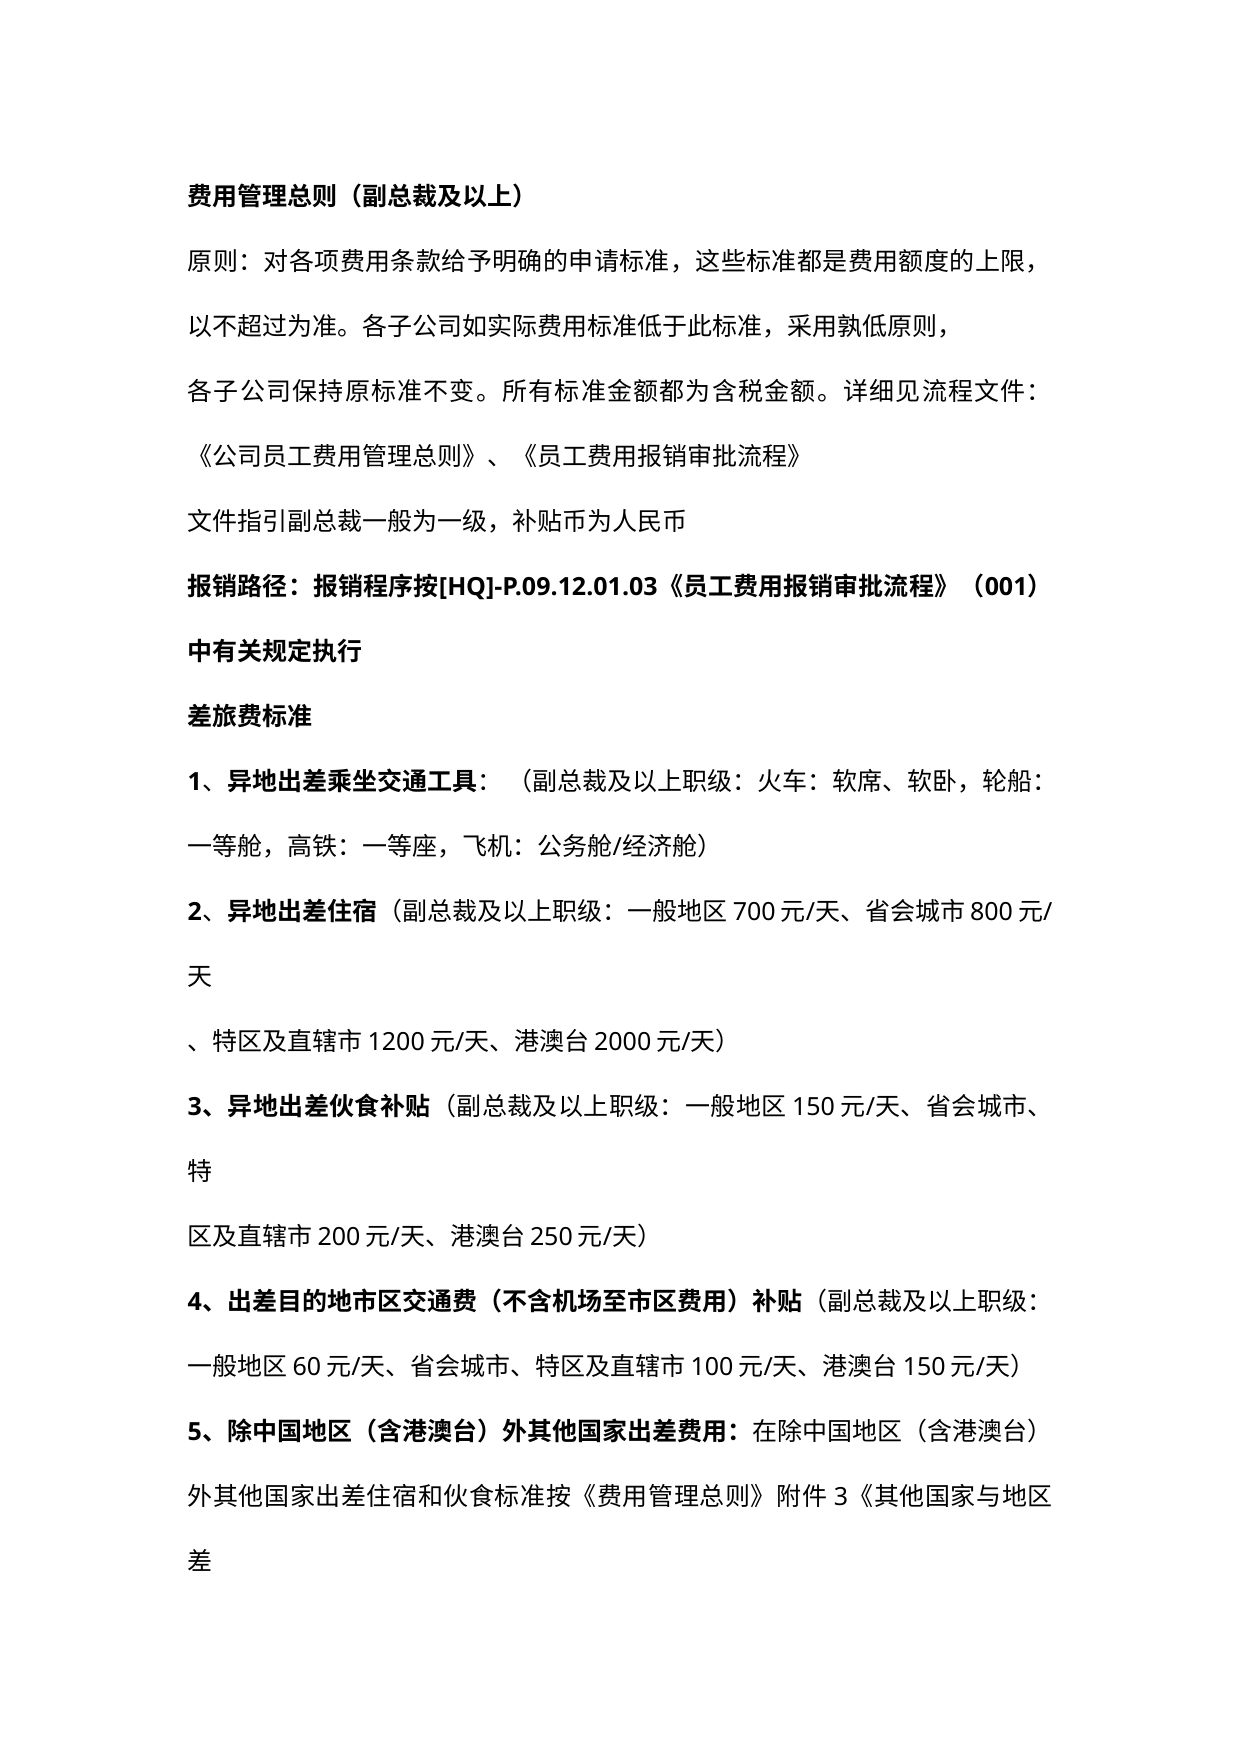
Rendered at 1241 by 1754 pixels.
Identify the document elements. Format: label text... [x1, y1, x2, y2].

text 各子公司保持原标准不变。所有标准金额都为含税金额。详细见流程文件：《公司员工费用管理总则》、《员工费用报销审批流程》 [187, 357, 1053, 487]
text 3、异地出差伙食补贴（副总裁及以上职级：一般地区150元/天、省会城市、特 [187, 1072, 1053, 1202]
text 费用管理总则（副总裁及以上） [187, 162, 1053, 227]
text 文件指引副总裁一般为一级，补贴币为人民币 [187, 487, 1053, 552]
text 4、出差目的地市区交通费（不含机场至市区费用）补贴（副总裁及以上职级： [187, 1267, 1053, 1332]
text 差旅费标准 [187, 682, 1053, 747]
text 、特区及直辖市1200元/天、港澳台2000元/天） [187, 1007, 1053, 1072]
text 外其他国家出差住宿和伙食标准按《费用管理总则》附件3《其他国家与地区差 [187, 1462, 1053, 1592]
text 1、异地出差乘坐交通工具： （副总裁及以上职级：火车：软席、软卧，轮船： [187, 747, 1053, 812]
text 5、除中国地区（含港澳台）外其他国家出差费用：在除中国地区（含港澳台） [187, 1397, 1053, 1462]
text 原则：对各项费用条款给予明确的申请标准，这些标准都是费用额度的上限，以不超过为准。各子公司如实际费用标准低于此标准，采用孰低原则， [187, 227, 1053, 357]
text 2、异地出差住宿（副总裁及以上职级：一般地区700元/天、省会城市800元/天 [187, 877, 1053, 1007]
text 报销路径：报销程序按[HQ]-P.09.12.01.03《员工费用报销审批流程》（001）中有关规定执行 [187, 552, 1053, 682]
text 区及直辖市200元/天、港澳台250元/天） [187, 1202, 1053, 1267]
text 一般地区60元/天、省会城市、特区及直辖市100元/天、港澳台150元/天） [187, 1332, 1053, 1397]
text 一等舱，高铁：一等座，飞机：公务舱/经济舱） [187, 812, 1053, 877]
